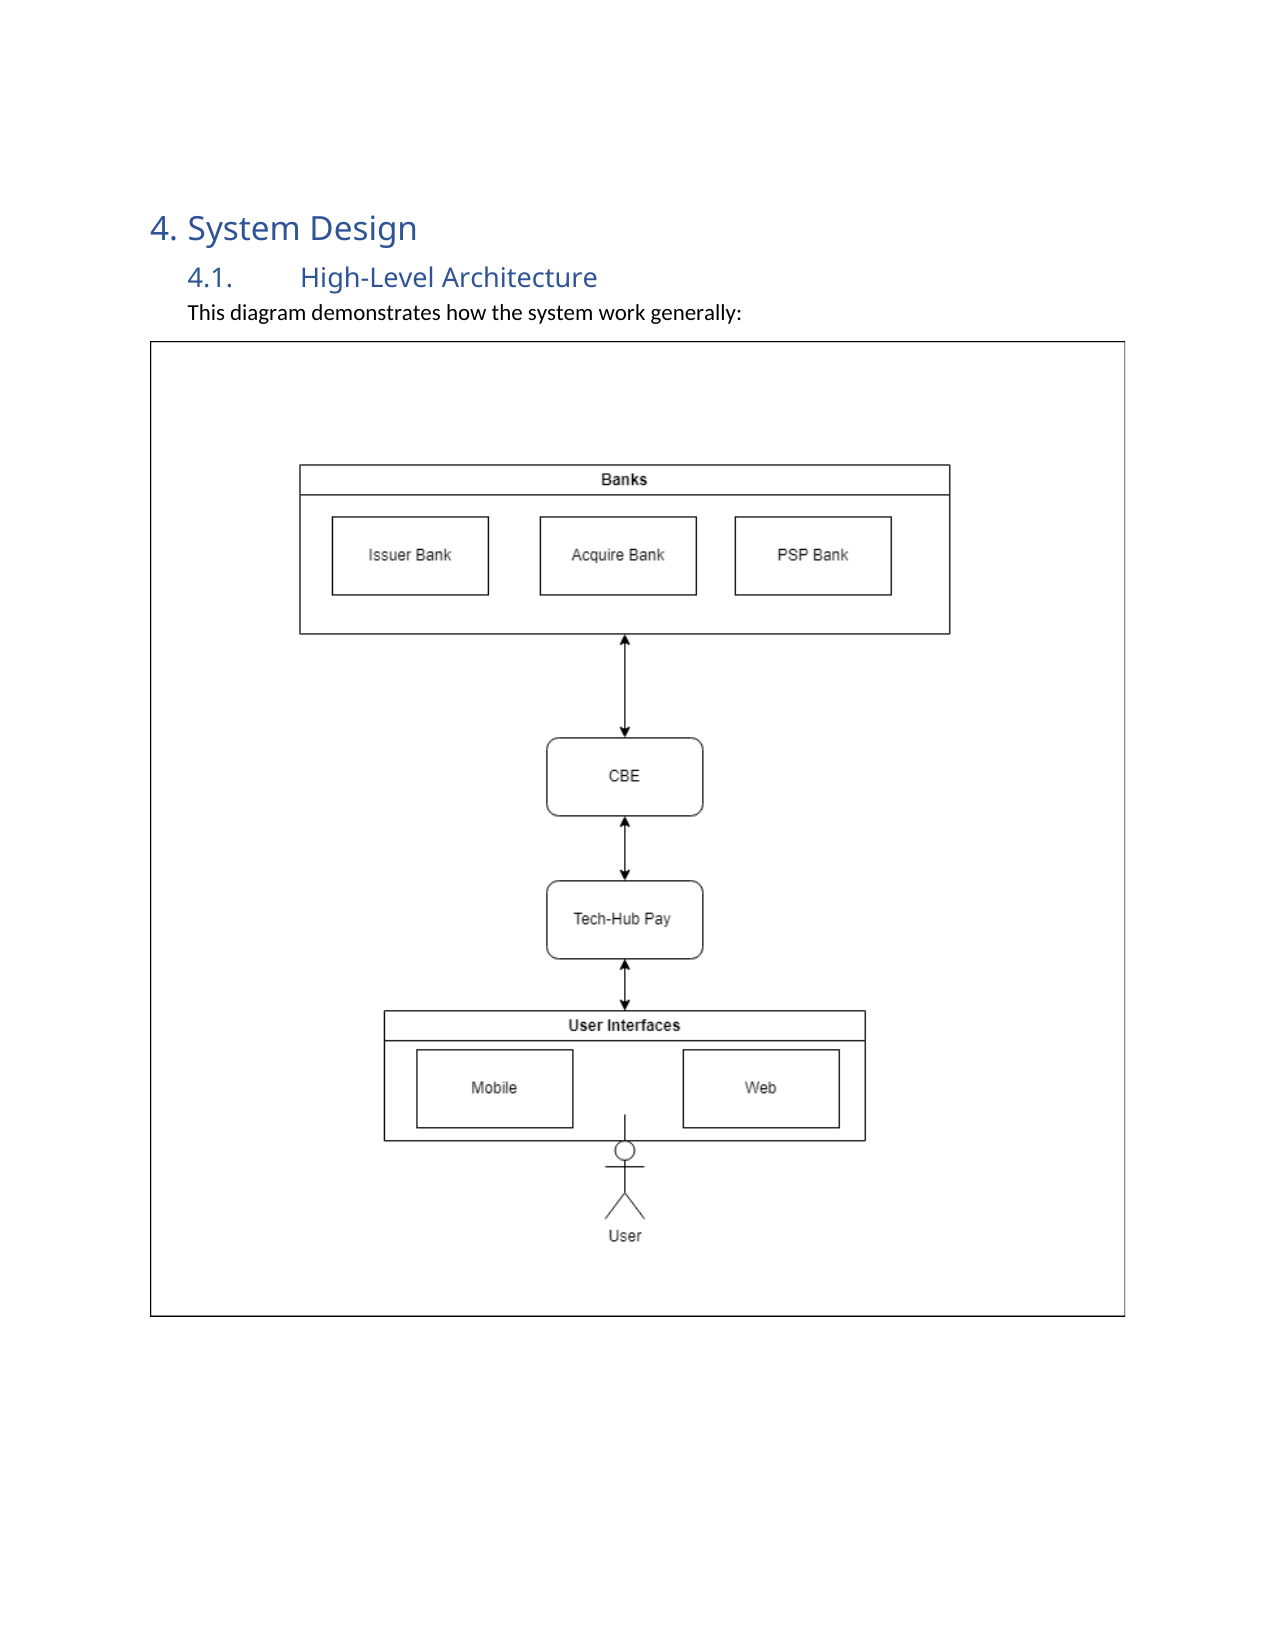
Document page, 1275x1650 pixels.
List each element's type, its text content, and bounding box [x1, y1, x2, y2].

text This diagram demonstrates how the system work generally: [187, 298, 1125, 326]
subtitle System Design [150, 205, 1125, 251]
picture [150, 341, 1125, 1317]
subtitle High-Level Architecture [187, 258, 1125, 295]
